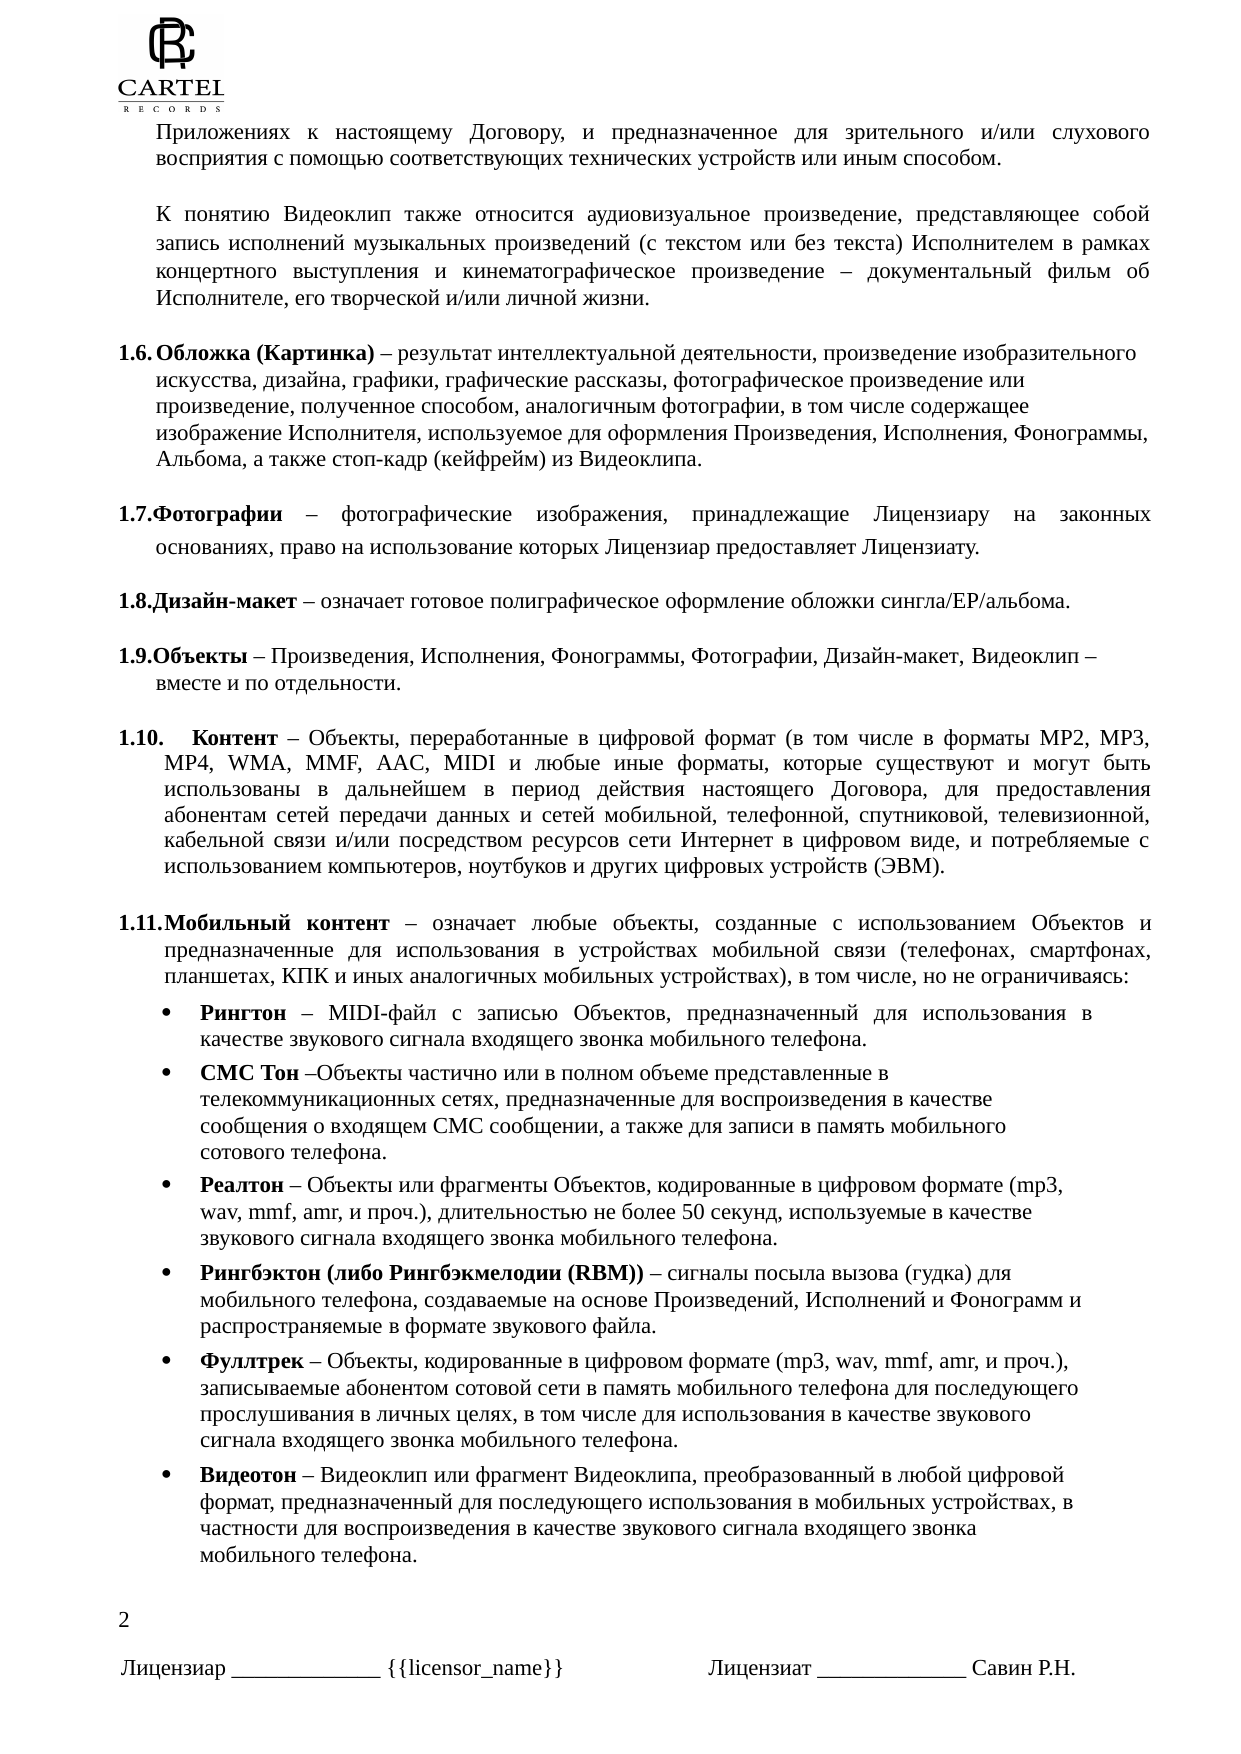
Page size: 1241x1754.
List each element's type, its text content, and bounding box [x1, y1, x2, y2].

list Рингтон – MIDI-файл с записью Объектов, предназначенный для использования в качестве звукового сигнала входящего звонка мобильного телефона. [162, 999, 1092, 1052]
list Рингбэктон (либо Рингбэкмелодии (RBM)) – сигналы посыла вызова (гудка) для мобильного телефона, создаваемые на основе Произведений, Исполнений и Фонограмм и распространяемые в формате звукового файла. [162, 1259, 1092, 1338]
list Видеотон – Видеоклип или фрагмент Видеоклипа, преобразованный в любой цифровой формат, предназначенный для последующего использования в мобильных устройствах, в частности для воспроизведения в качестве звукового сигнала входящего звонка мобильного телефона. [162, 1462, 1092, 1567]
list Обложка (Картинка) – результат интеллектуальной деятельности, произведение изобразительного искусства, дизайна, графики, графические рассказы, фотографическое произведение или произведение, полученное способом, аналогичным фотографии, в том числе содержащее изображение Исполнителя, используемое для оформления Произведения, Исполнения, Фонограммы, Альбома, а также стоп-кадр (кейфрейм) из Видеоклипа. [118, 339, 1152, 471]
list Фотографии – фотографические изображения, принадлежащие Лицензиару на законных основаниях, право на использование которых Лицензиар предоставляет Лицензиату. [118, 500, 1152, 560]
list Объекты – Произведения, Исполнения, Фонограммы, Фотографии, Дизайн-макет, Видеоклип –вместе и по отдельности. [118, 643, 1152, 695]
list СМС Тон –Объекты частично или в полном объеме представленные в телекоммуникационных сетях, предназначенные для воспроизведения в качестве сообщения о входящем СМС сообщении, а также для записи в память мобильного сотового телефона. [162, 1059, 1092, 1164]
list К понятию Видеоклип также относится аудиовизуальное произведение, представляющее собой запись исполнений музыкальных произведений (с текстом или без текста) Исполнителем в рамках концертного выступления и кинематографическое произведение – документальный фильм об Исполнителе, его творческой и/или личной жизни. [156, 200, 1152, 310]
list Реалтон – Объекты или фрагменты Объектов, кодированные в цифровом формате (mp3, wav, mmf, amr, и проч.), длительностью не более 50 секунд, используемые в качестве звукового сигнала входящего звонка мобильного телефона. [162, 1171, 1092, 1251]
list Дизайн-макет – означает готовое полиграфическое оформление обложки сингла/ЕР/альбома. [118, 587, 1152, 613]
list Мобильный контент – означает любые объекты, созданные с использованием Объектов и предназначенные для использования в устройствах мобильной связи (телефонах, смартфонах, планшетах, КПК и иных аналогичных мобильных устройствах), в том числе, но не ограничиваясь: [118, 909, 1152, 988]
list Фуллтрек – Объекты, кодированные в цифровом формате (mp3, wav, mmf, amr, и проч.), записываемые абонентом сотовой сети в память мобильного телефона для последующего прослушивания в личных целях, в том числе для использования в качестве звукового сигнала входящего звонка мобильного телефона. [162, 1347, 1092, 1453]
picture [118, 14, 225, 112]
list Контент – Объекты, переработанные в цифровой формат (в том числе в форматы MP2, MP3, MP4, WMA, MMF, AAC, MIDI и любые иные форматы, которые существуют и могут быть использованы в дальнейшем в период действия настоящего Договора, для предоставления абонентам сетей передачи данных и сетей мобильной, телефонной, спутниковой, телевизионной, кабельной связи и/или посредством ресурсов сети Интернет в цифровом виде, и потребляемые с использованием компьютеров, ноутбуков и других цифровых устройств (ЭВМ). [118, 724, 1152, 879]
